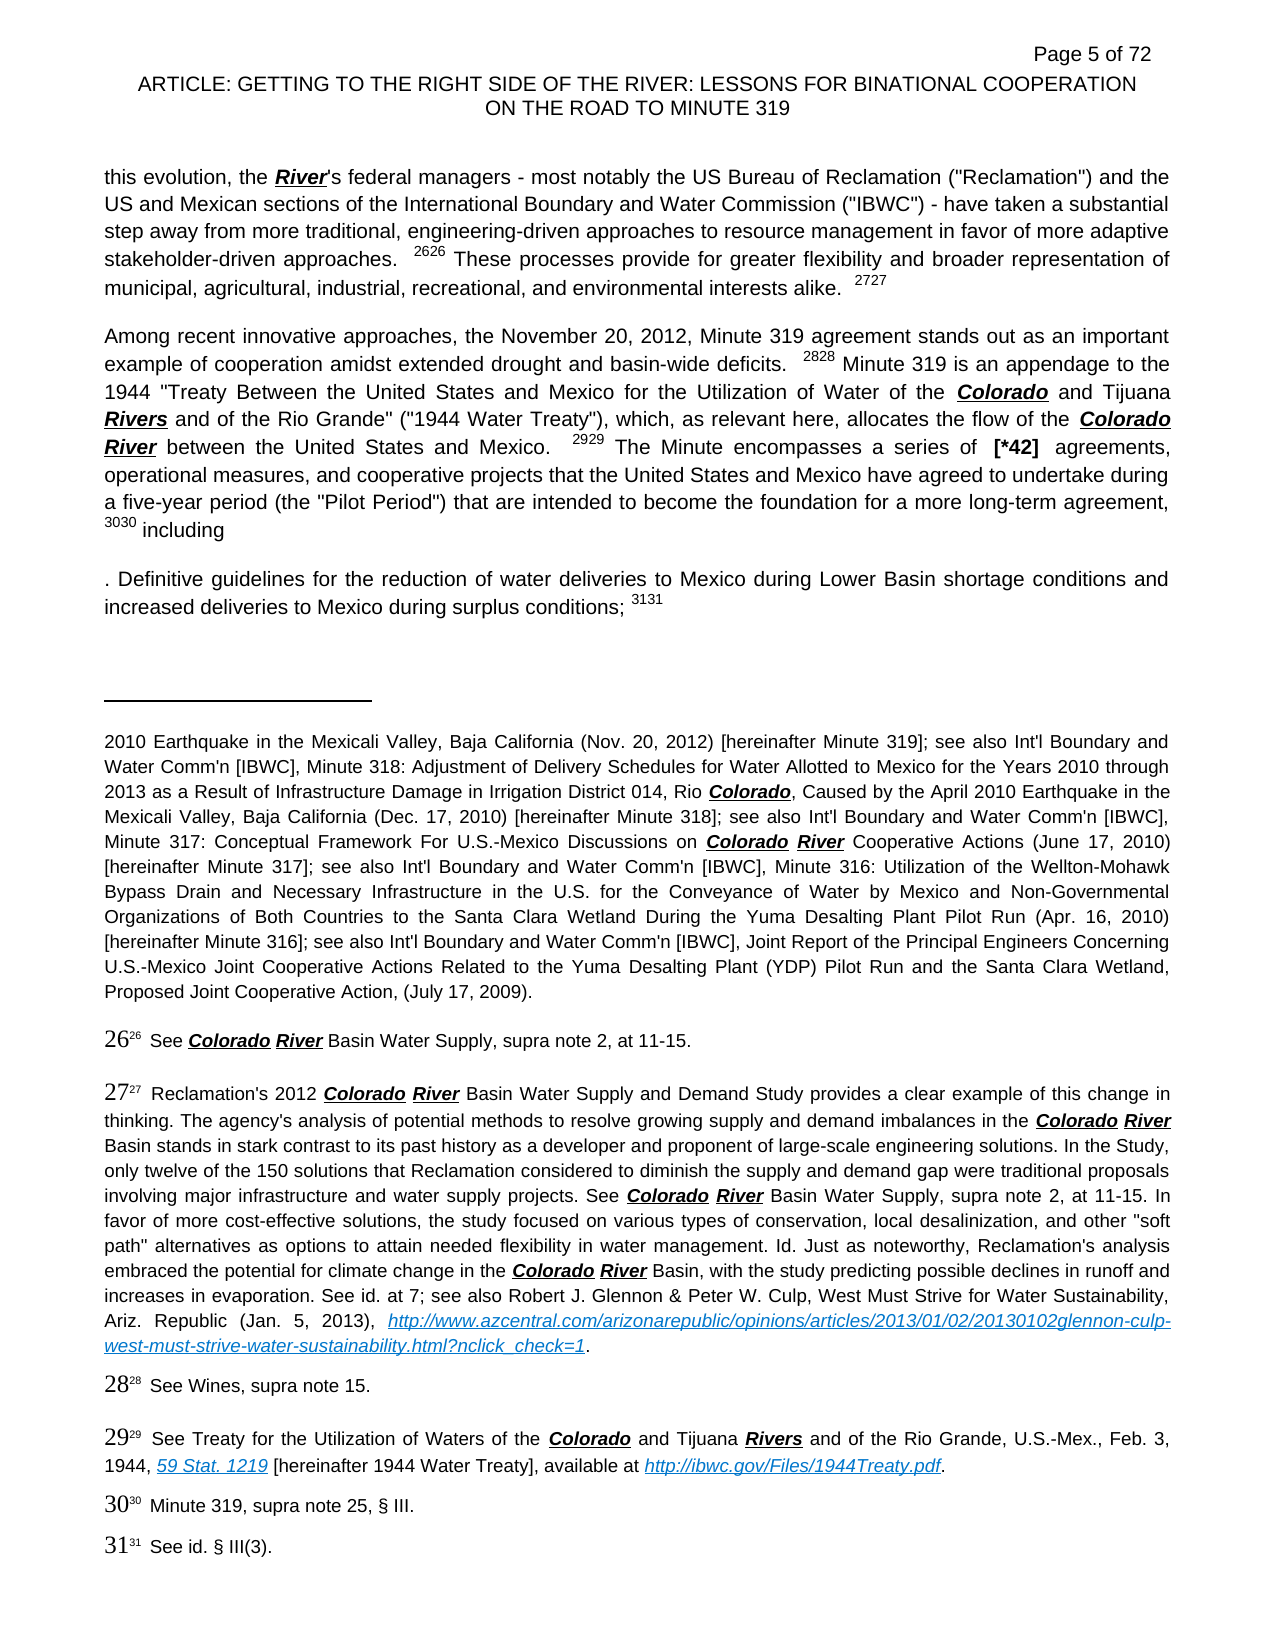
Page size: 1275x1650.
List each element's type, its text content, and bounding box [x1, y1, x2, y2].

text Facing unprecedented water scarcity, the River's stakeholders 22 have produced some remarkable examples of collaboration and compromise, including a 2007 shortage-sharing agreement between the seven US Basin states, 23 a landmark [*41] study of future basin-wide supply and demand challenges and the potential impacts of climate change, 24 and four new international agreements between the United States and Mexico. 25 As part of this evolution, the River's federal managers - most notably the US Bureau of Reclamation ("Reclamation") and the US and Mexican sections of the International Boundary and Water Commission ("IBWC") - have taken a substantial step away from more traditional, engineering-driven approaches to resource management in favor of more adaptive stakeholder-driven approaches. 26 These processes provide for greater flexibility and broader representation of municipal, agricultural, industrial, recreational, and environmental interests alike. 27 [104, 161, 1171, 300]
text . Definitive guidelines for the reduction of water deliveries to Mexico during Lower Basin shortage conditions and increased deliveries to Mexico during surplus conditions; 31 [104, 563, 1171, 619]
text Among recent innovative approaches, the November 20, 2012, Minute 319 agreement stands out as an important example of cooperation amidst extended drought and basin-wide deficits. 28 Minute 319 is an appendage to the 1944 "Treaty Between the United States and Mexico for the Utilization of Water of the Colorado and Tijuana Rivers and of the Rio Grande" ("1944 Water Treaty"), which, as relevant here, allocates the flow of the Colorado River between the United States and Mexico. 29 The Minute encompasses a series of [*42] agreements, operational measures, and cooperative projects that the United States and Mexico have agreed to undertake during a five-year period (the "Pilot Period") that are intended to become the foundation for a more long-term agreement, 30 including [104, 321, 1171, 543]
